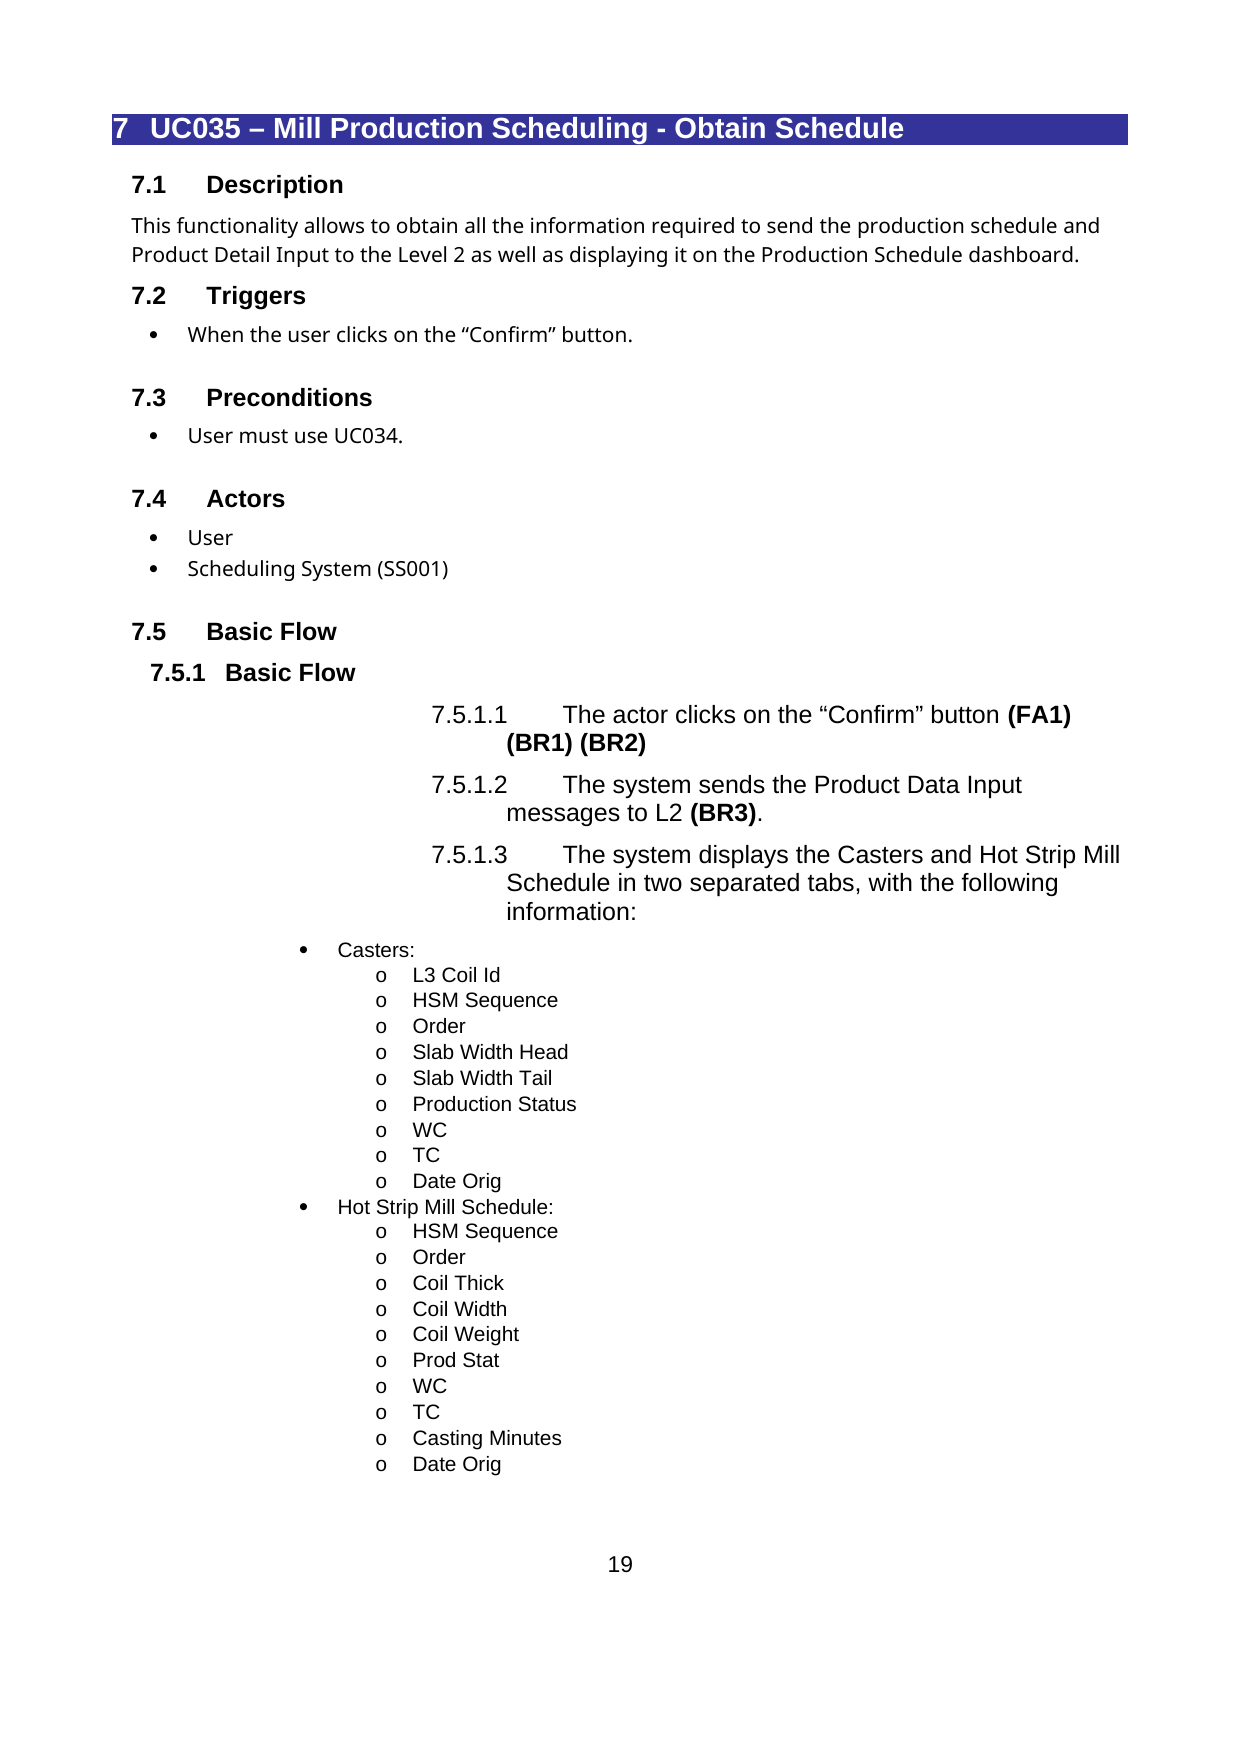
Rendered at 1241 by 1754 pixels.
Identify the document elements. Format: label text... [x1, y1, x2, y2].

text This functionality allows to obtain all the information required to send the production schedule and Product Detail Input to the Level 2 as well as displaying it on the Production Schedule dashboard. [131, 211, 1128, 268]
list WC [375, 1374, 1128, 1400]
subtitle The system displays the Casters and Hot Strip Mill Schedule in two separated tabs, with the following information: [431, 839, 1128, 926]
list User must use UC034. [150, 424, 1128, 449]
subtitle Description [112, 170, 1123, 199]
subtitle Basic Flow [150, 658, 1123, 687]
list Production Status [375, 1092, 1128, 1117]
list TC [375, 1400, 1128, 1426]
list User [150, 525, 1128, 550]
subtitle Preconditions [112, 382, 1123, 411]
list Slab Width Tail [375, 1066, 1128, 1092]
list TC [375, 1143, 1128, 1169]
list Scheduling System (SS001) [150, 557, 1128, 582]
list Order [375, 1014, 1128, 1040]
list Casters: [300, 938, 1128, 962]
subtitle The actor clicks on the “Confirm” button (FA1) (BR1) (BR2) [431, 699, 1128, 757]
subtitle Basic Flow [112, 617, 1123, 646]
subtitle UC035 – Mill Production Scheduling - Obtain Schedule [112, 114, 1128, 145]
list Hot Strip Mill Schedule: [300, 1195, 1128, 1219]
list Prod Stat [375, 1348, 1128, 1374]
list L3 Coil Id [375, 962, 1128, 988]
list Casting Minutes [375, 1426, 1128, 1451]
subtitle Triggers [112, 281, 1123, 309]
list HSM Sequence [375, 988, 1128, 1014]
list Order [375, 1245, 1128, 1271]
list Slab Width Head [375, 1040, 1128, 1066]
list WC [375, 1117, 1128, 1143]
subtitle Actors [112, 484, 1123, 513]
list Coil Width [375, 1296, 1128, 1322]
subtitle The system sends the Product Data Input messages to L2 (BR3). [431, 769, 1128, 827]
list Date Orig [375, 1169, 1128, 1195]
list Date Orig [375, 1451, 1128, 1477]
list HSM Sequence [375, 1219, 1128, 1245]
list Coil Thick [375, 1271, 1128, 1296]
list Coil Weight [375, 1322, 1128, 1348]
list When the user clicks on the “Confirm” button. [150, 322, 1128, 347]
